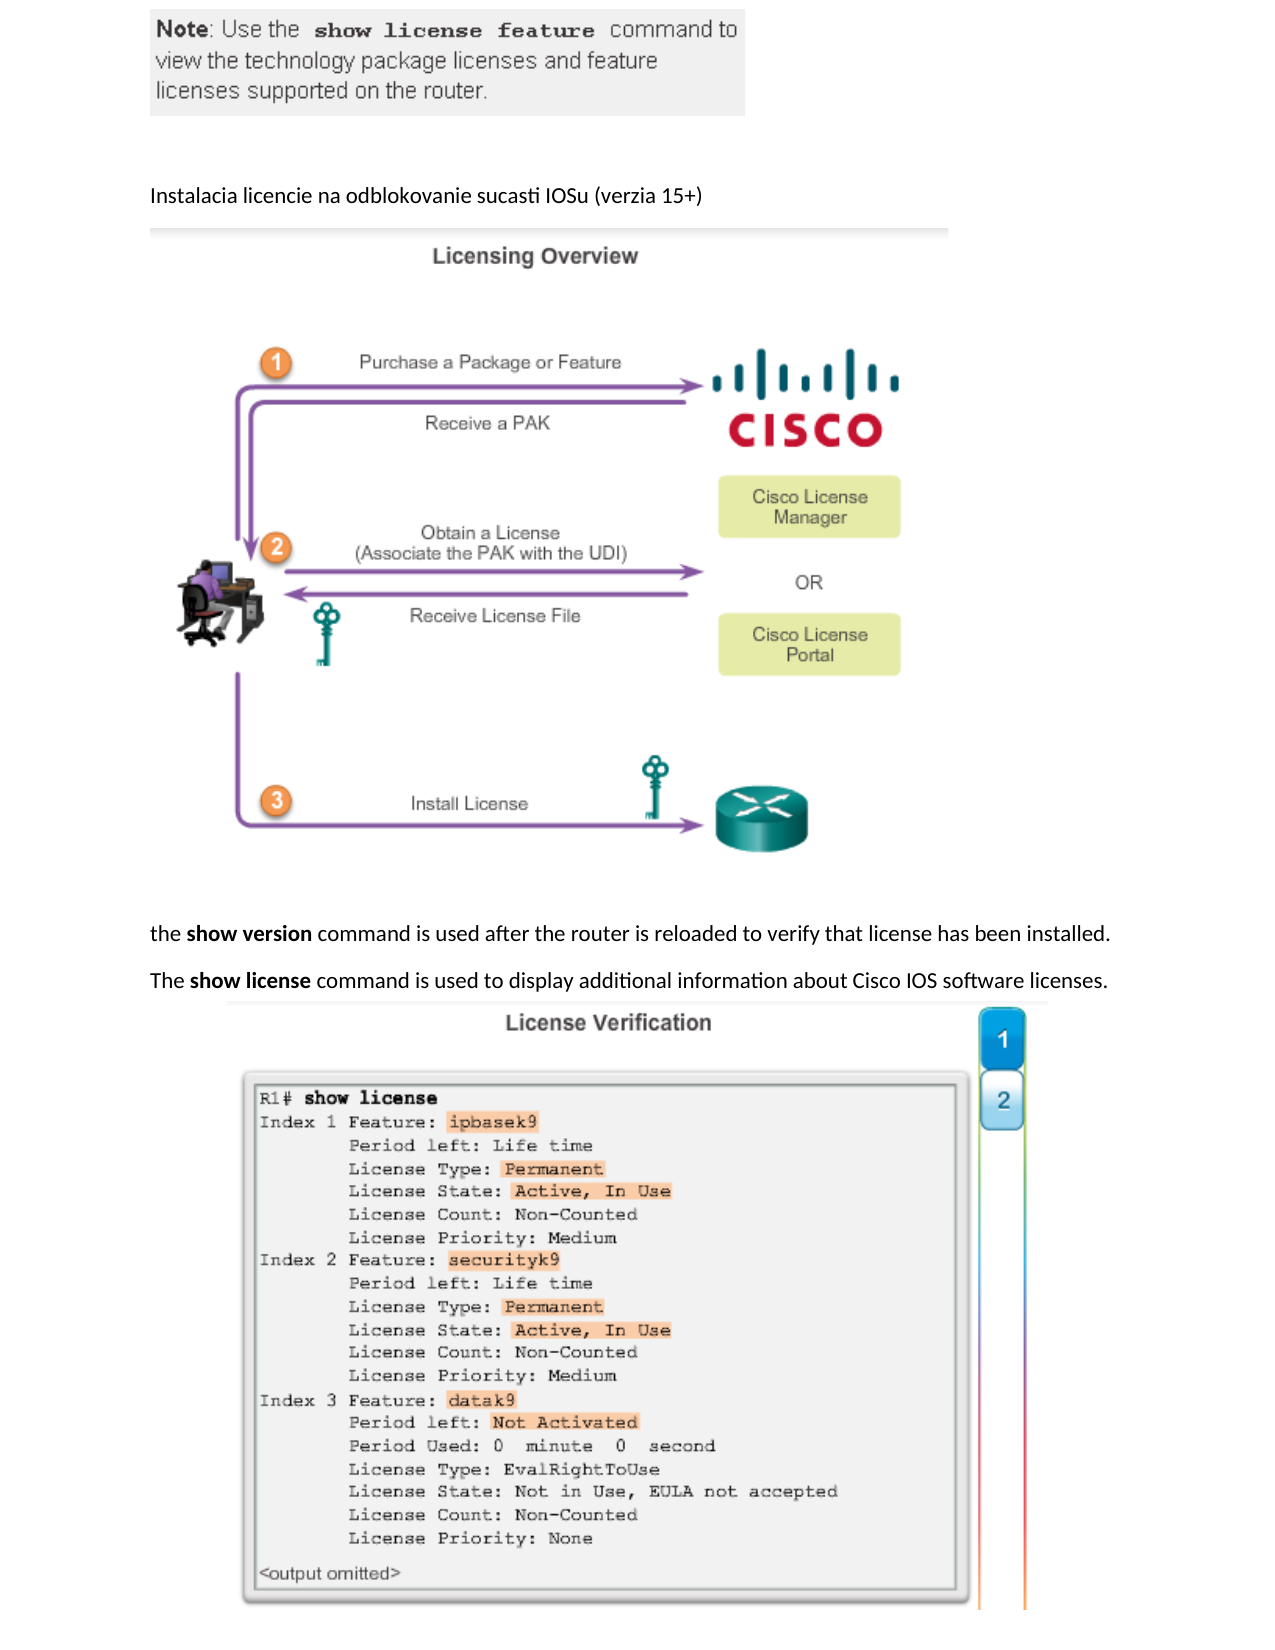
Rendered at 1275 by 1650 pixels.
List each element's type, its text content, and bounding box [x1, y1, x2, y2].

text Instalacia licencie na odblokovanie sucasti IOSu (verzia 15+) [150, 181, 1125, 209]
picture [226, 1001, 1049, 1610]
text The show license command is used to display additional information about Cisco IOS software licenses. [150, 966, 1125, 994]
picture [150, 9, 746, 116]
text the show version command is used after the router is reloaded to verify that license has been installed. [150, 919, 1125, 947]
picture [150, 228, 949, 901]
